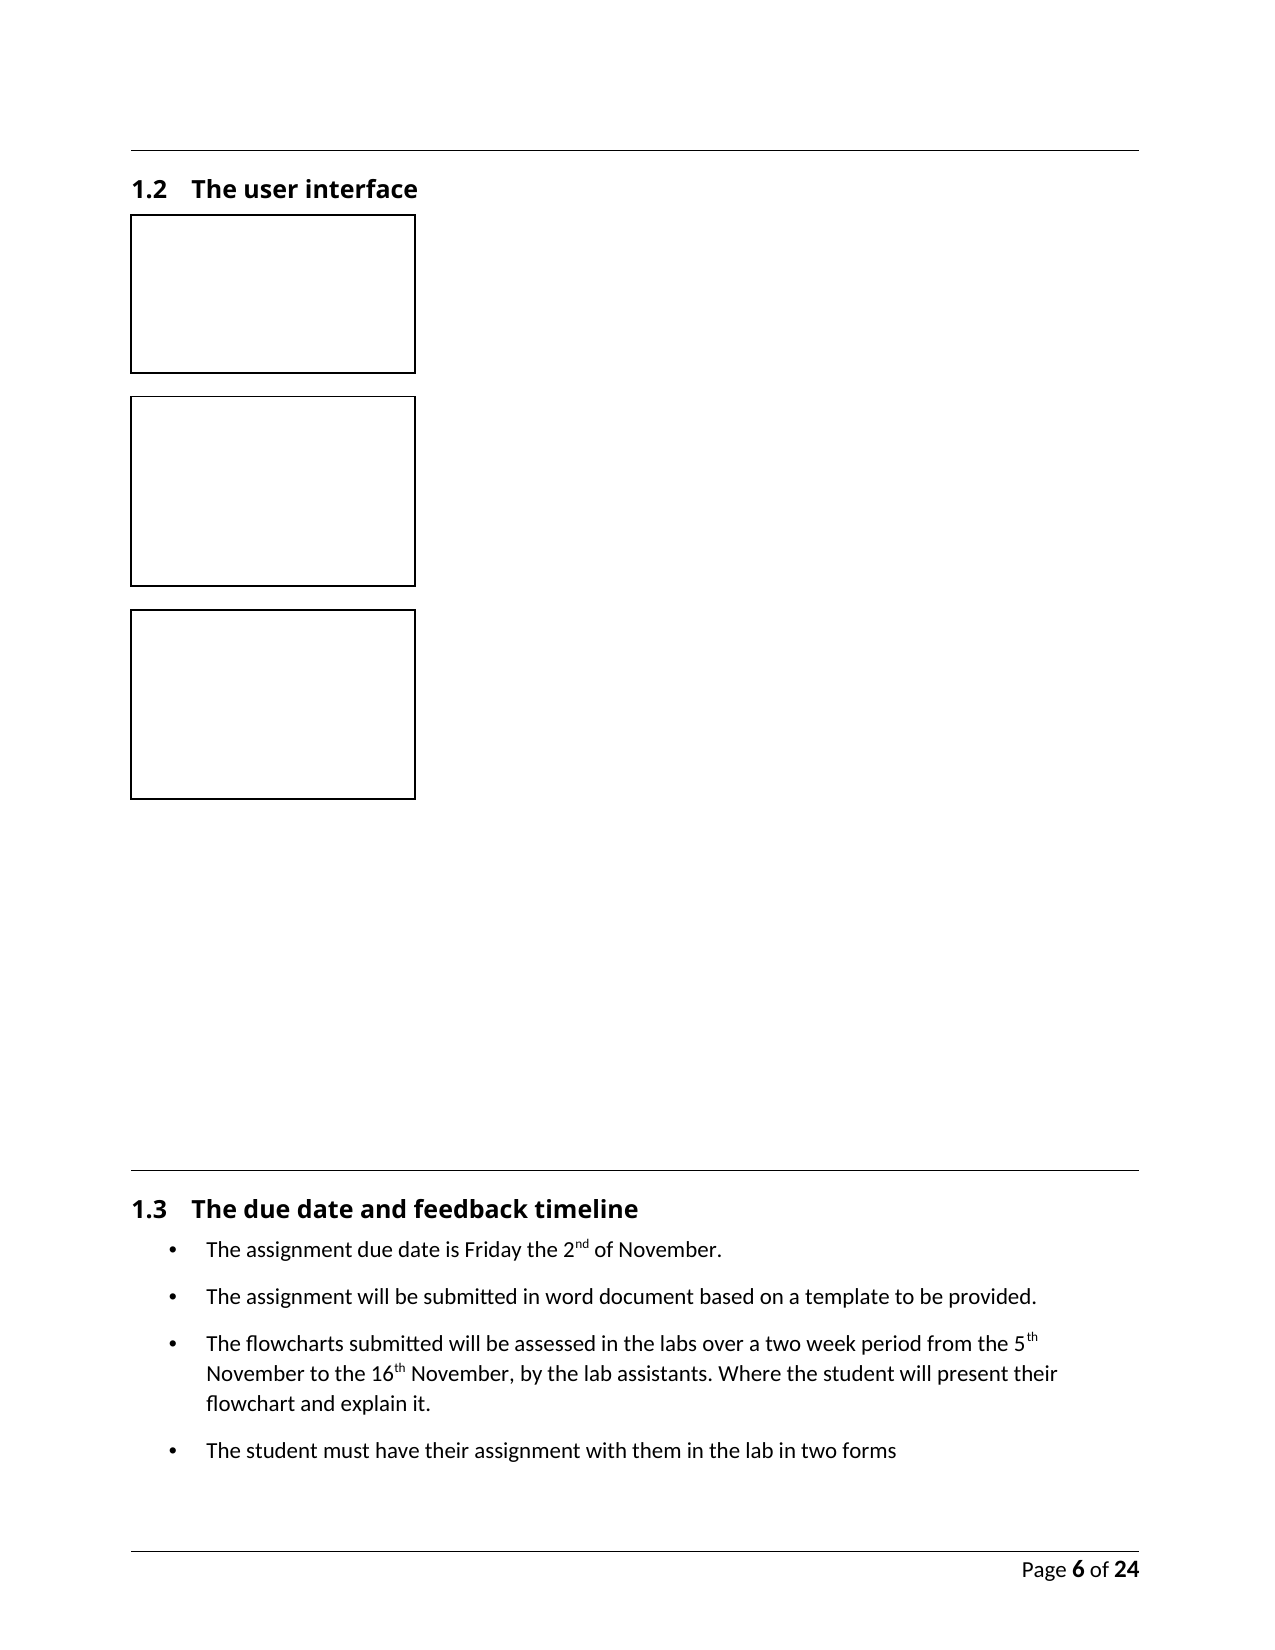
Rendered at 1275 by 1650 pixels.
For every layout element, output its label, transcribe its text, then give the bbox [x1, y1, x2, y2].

list The assignment due date is Friday the 2nd of November. [169, 1235, 1139, 1263]
list The assignment will be submitted in word document based on a template to be provided. [169, 1282, 1139, 1310]
subtitle The user interface [131, 151, 1139, 206]
list The flowcharts submitted will be assessed in the labs over a two week period from the 5th November to the 16th November, by the lab assistants. Where the student will present their flowchart and explain it. [169, 1329, 1139, 1417]
list The student must have their assignment with them in the lab in two forms [169, 1436, 1139, 1464]
subtitle The due date and feedback timeline [131, 1171, 1139, 1226]
